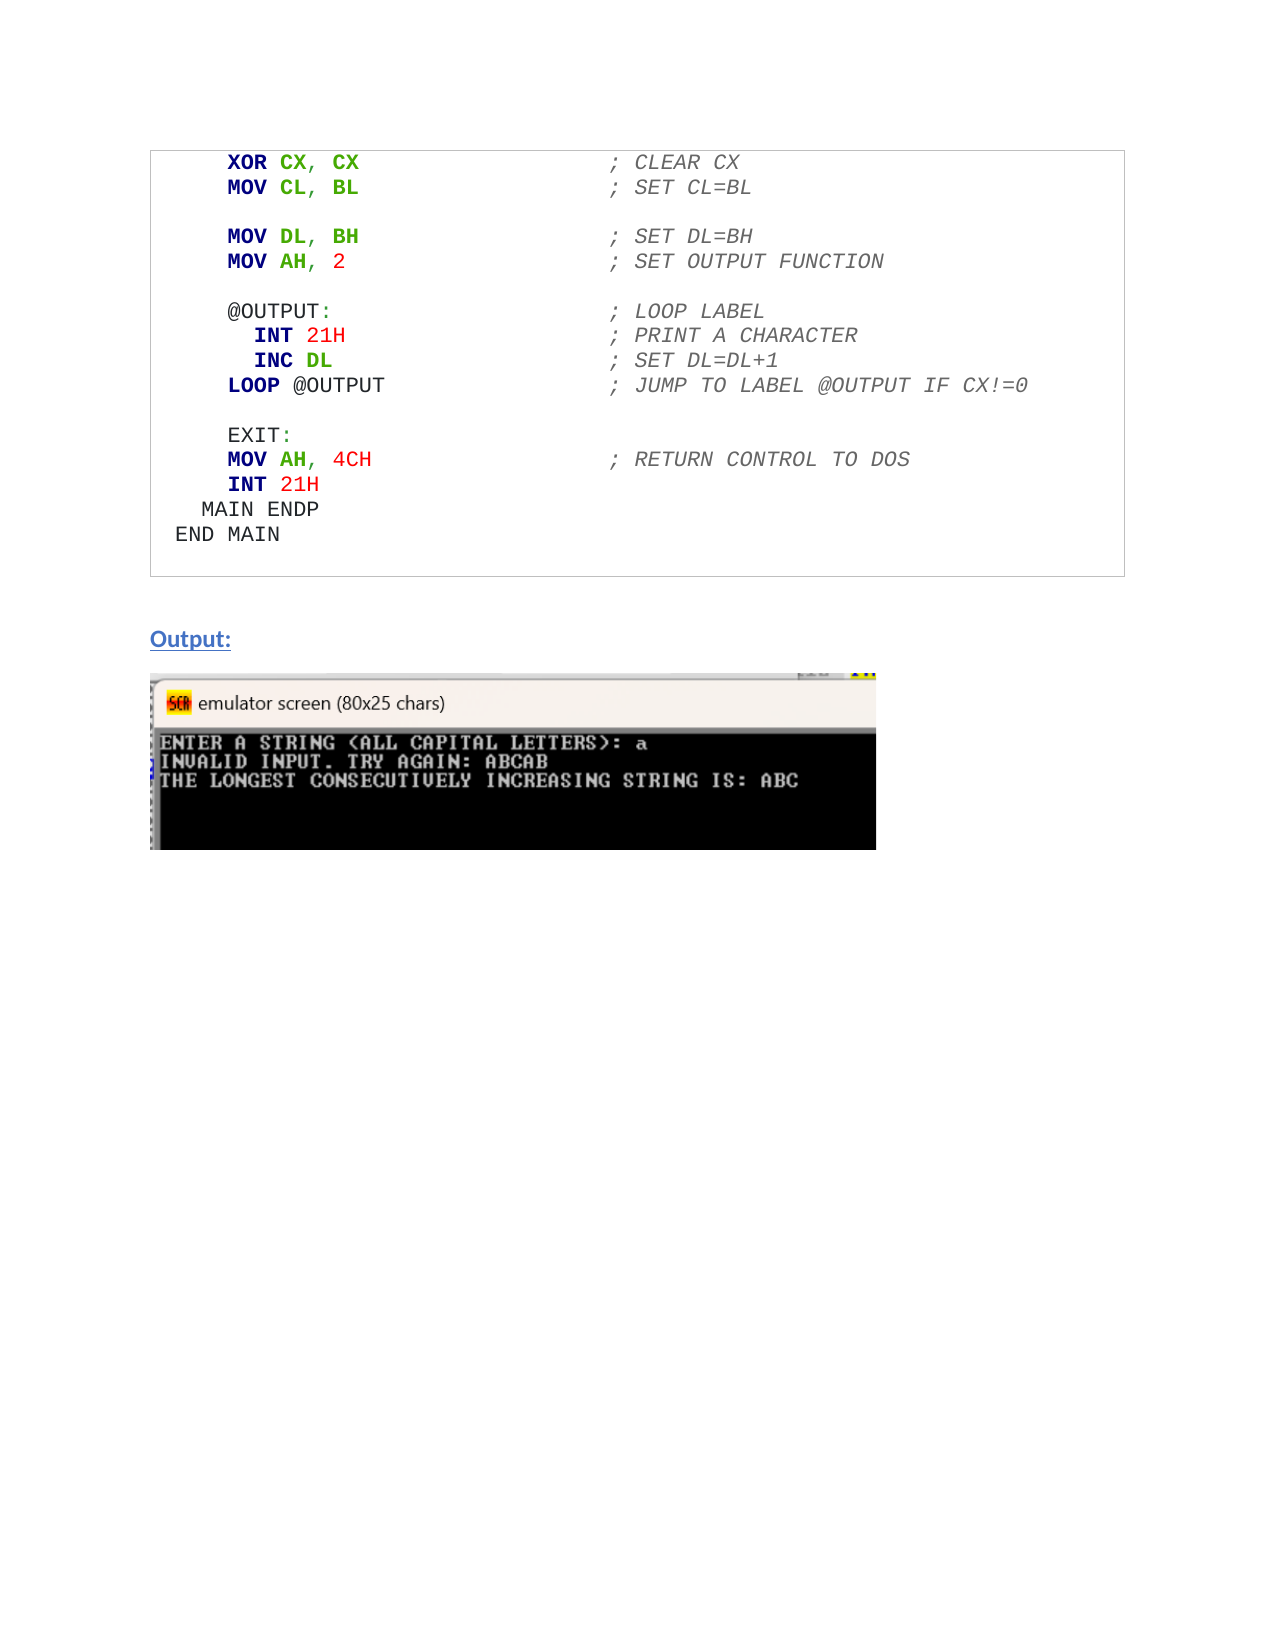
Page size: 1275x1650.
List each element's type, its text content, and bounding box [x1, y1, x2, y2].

text Output: [150, 624, 1125, 654]
picture [150, 673, 877, 850]
